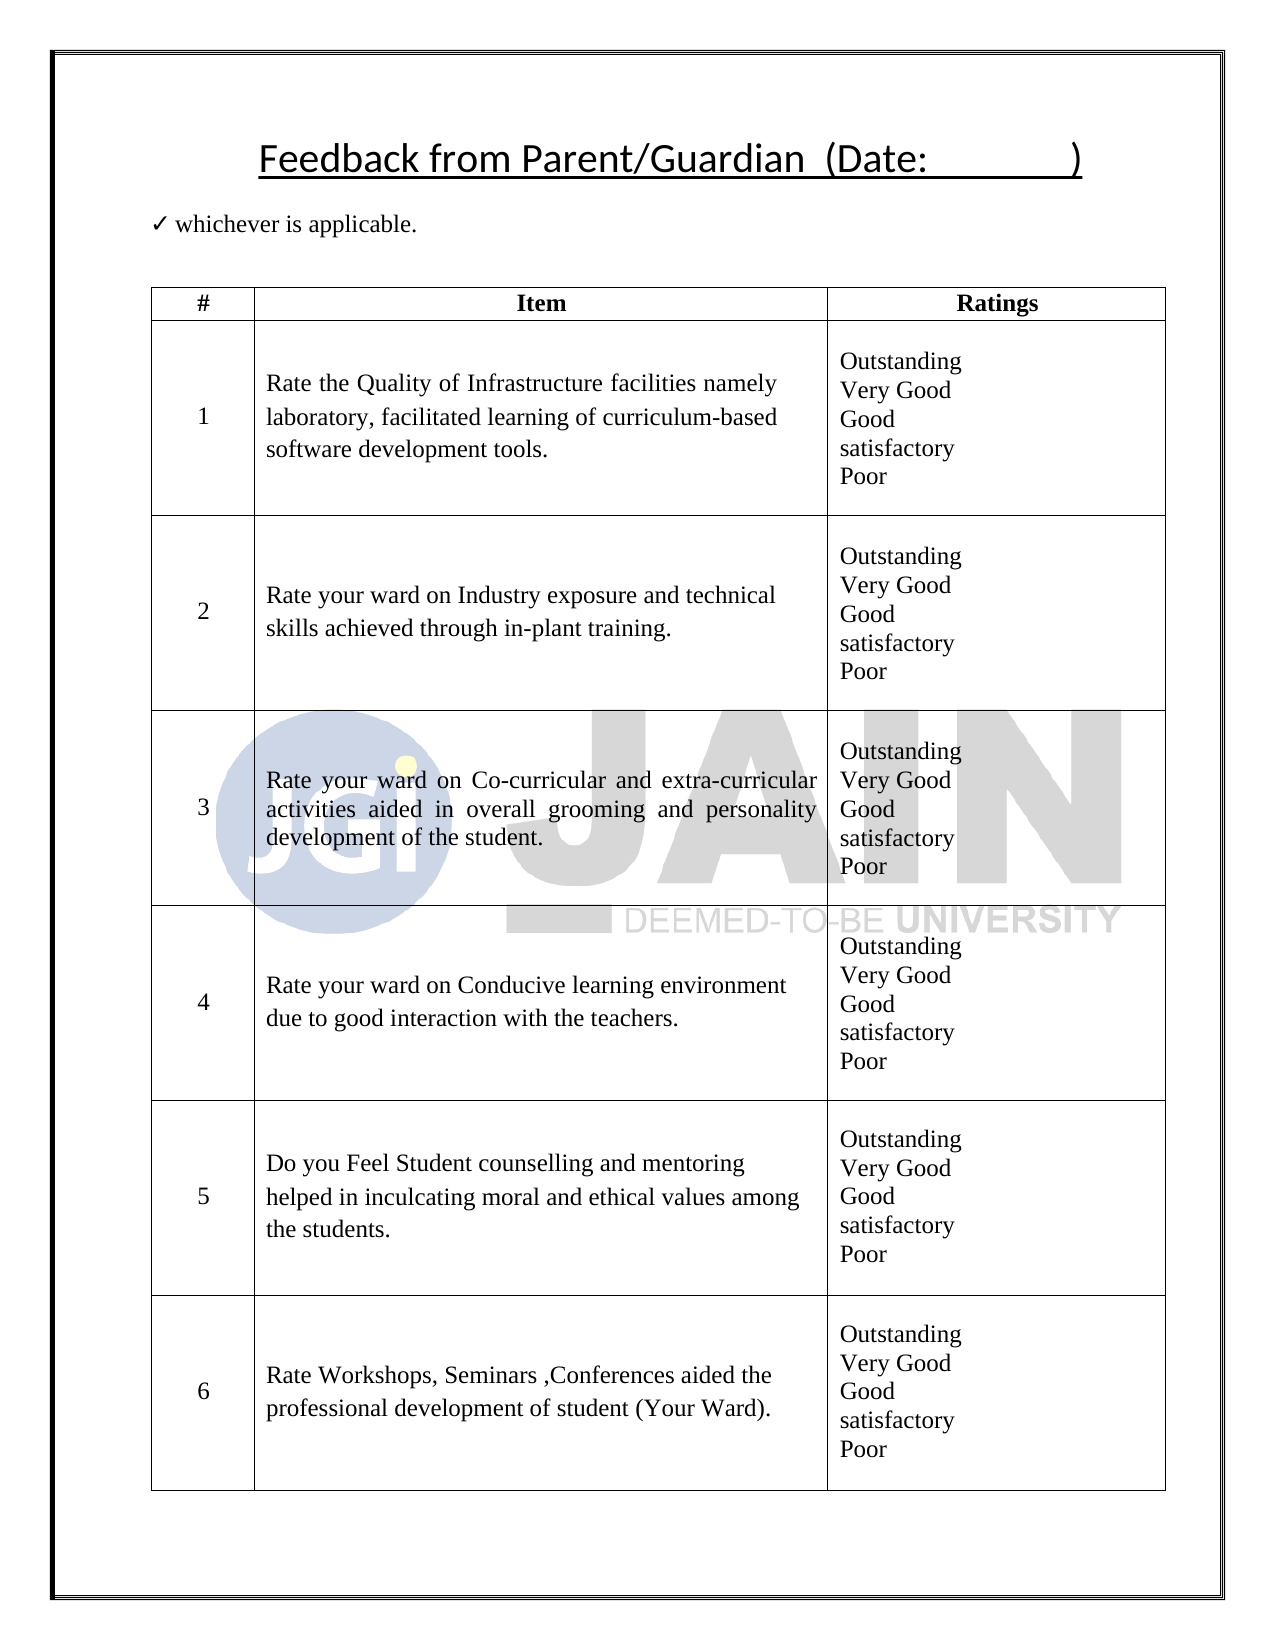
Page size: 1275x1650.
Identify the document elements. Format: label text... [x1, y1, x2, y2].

table_cell Rate Workshops, Seminars ,Conferences aided the professional development of student (Your Ward). [255, 1296, 827, 1490]
table_cell 5 [152, 1101, 254, 1295]
list whichever is applicable. [150, 206, 1212, 240]
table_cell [828, 1296, 1165, 1490]
table_cell Rate your ward on Co-curricular and extra-curricular activities aided in overall grooming and personality development of the student. [255, 711, 827, 905]
table_cell 6 [152, 1296, 254, 1490]
table_header # [152, 288, 254, 320]
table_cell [828, 1101, 1165, 1295]
table_cell Outstanding Very Good Good satisfactory Poor [828, 711, 1165, 905]
table_cell 2 [152, 516, 254, 710]
table_cell Outstanding Very Good Good satisfactory Poor [828, 516, 1165, 710]
table_cell 4 [152, 906, 254, 1100]
table_header Item [255, 288, 827, 320]
table_cell Do you Feel Student counselling and mentoring helped in inculcating moral and ethical values among the students. [255, 1101, 827, 1295]
table_header Ratings [828, 288, 1165, 320]
table_cell Outstanding Very Good Good satisfactory Poor [828, 906, 1165, 1100]
table_cell 3 [152, 711, 254, 905]
table_cell Rate your ward on Industry exposure and technical skills achieved through in-plant training. [255, 516, 827, 710]
table_cell Rate the Quality of Infrastructure facilities namely laboratory, facilitated learning of curriculum-based software development tools. [255, 321, 827, 515]
text Feedback from Parent/Guardian (Date: ) [128, 132, 1212, 182]
table_cell Outstanding Very Good Good satisfactory Poor [828, 321, 1165, 515]
table_cell Rate your ward on Conducive learning environment due to good interaction with the teachers. [255, 906, 827, 1100]
table_cell 1 [152, 321, 254, 515]
